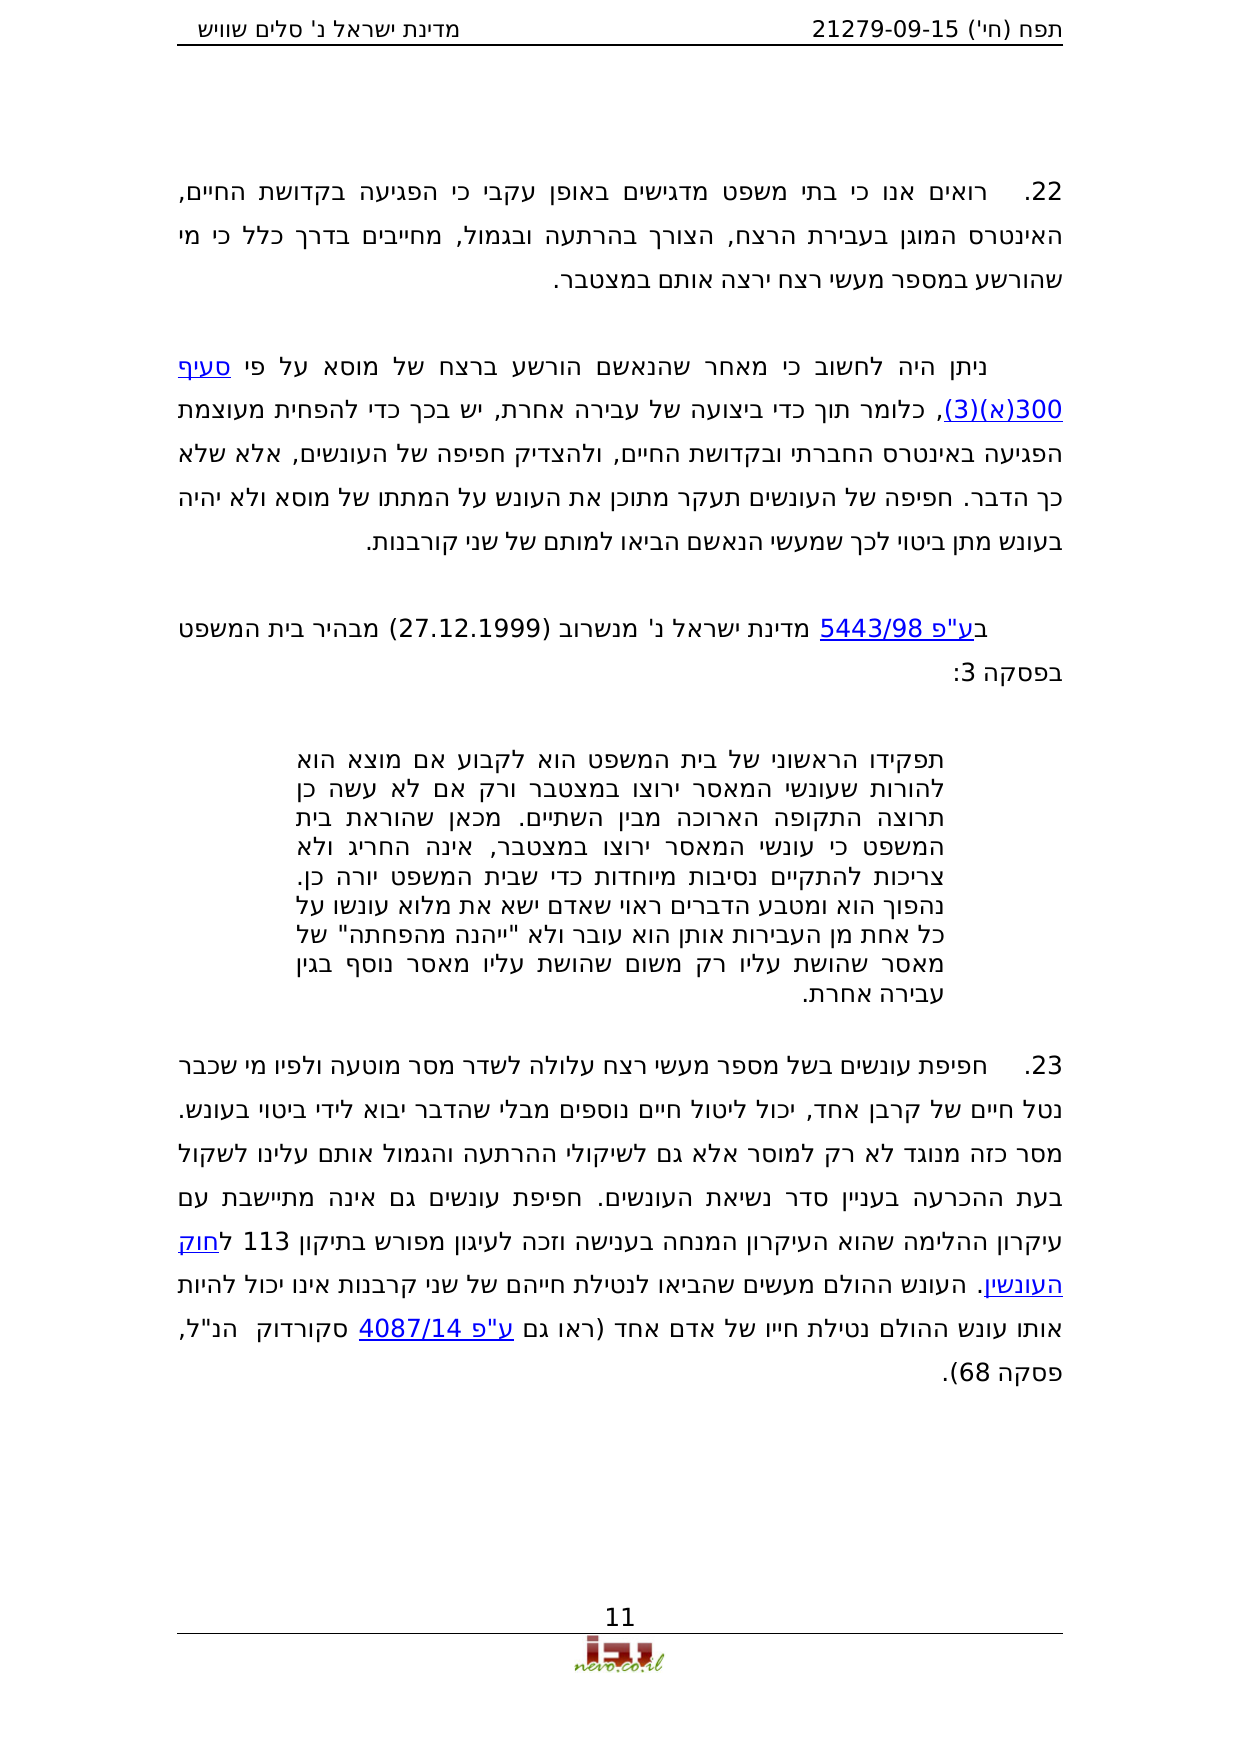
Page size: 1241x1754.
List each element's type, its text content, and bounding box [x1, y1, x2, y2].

text 22. רואים אנו כי בתי משפט מדגישים באופן עקבי כי הפגיעה בקדושת החיים, האינטרס המוגן בעבירת הרצח, הצורך בהרתעה ובגמול, מחייבים בדרך כלל כי מי שהורשע במספר מעשי רצח ירצה אותם במצטבר. [177, 177, 1063, 294]
text בע"פ 5443/98 מדינת ישראל נ' מנשרוב (27.12.1999) מבהיר בית המשפט בפסקה 3: [177, 614, 1063, 687]
text תפקידו הראשוני של בית המשפט הוא לקבוע אם מוצא הוא להורות שעונשי המאסר ירוצו במצטבר ורק אם לא עשה כן תרוצה התקופה הארוכה מבין השתיים. מכאן שהוראת בית המשפט כי עונשי המאסר ירוצו במצטבר, אינה החריג ולא צריכות להתקיים נסיבות מיוחדות כדי שבית המשפט יורה כן. נהפוך הוא ומטבע הדברים ראוי שאדם ישא את מלוא עונשו על כל אחת מן העבירות אותן הוא עובר ולא "ייהנה מהפחתה" של מאסר שהושת עליו רק משום שהושת עליו מאסר נוסף בגין עבירה אחרת. [295, 745, 945, 1008]
picture [574, 1635, 666, 1673]
text 23. חפיפת עונשים בשל מספר מעשי רצח עלולה לשדר מסר מוטעה ולפיו מי שכבר נטל חיים של קרבן אחד, יכול ליטול חיים נוספים מבלי שהדבר יבוא לידי ביטוי בעונש. מסר כזה מנוגד לא רק למוסר אלא גם לשיקולי ההרתעה והגמול אותם עלינו לשקול בעת ההכרעה בעניין סדר נשיאת העונשים. חפיפת עונשים גם אינה מתיישבת עם עיקרון ההלימה שהוא העיקרון המנחה בענישה וזכה לעיגון מפורש בתיקון 113 לחוק העונשין. העונש ההולם מעשים שהביאו לנטילת חייהם של שני קרבנות אינו יכול להיות אותו עונש ההולם נטילת חייו של אדם אחד (ראו גם ע"פ 4087/14 סקורדוק הנ"ל, פסקה 68). [177, 1051, 1063, 1387]
text ניתן היה לחשוב כי מאחר שהנאשם הורשע ברצח של מוסא על פי סעיף 300(א)(3), כלומר תוך כדי ביצועה של עבירה אחרת, יש בכך כדי להפחית מעוצמת הפגיעה באינטרס החברתי ובקדושת החיים, ולהצדיק חפיפה של העונשים, אלא שלא כך הדבר. חפיפה של העונשים תעקר מתוכן את העונש על המתתו של מוסא ולא יהיה בעונש מתן ביטוי לכך שמעשי הנאשם הביאו למותם של שני קורבנות. [177, 352, 1063, 556]
